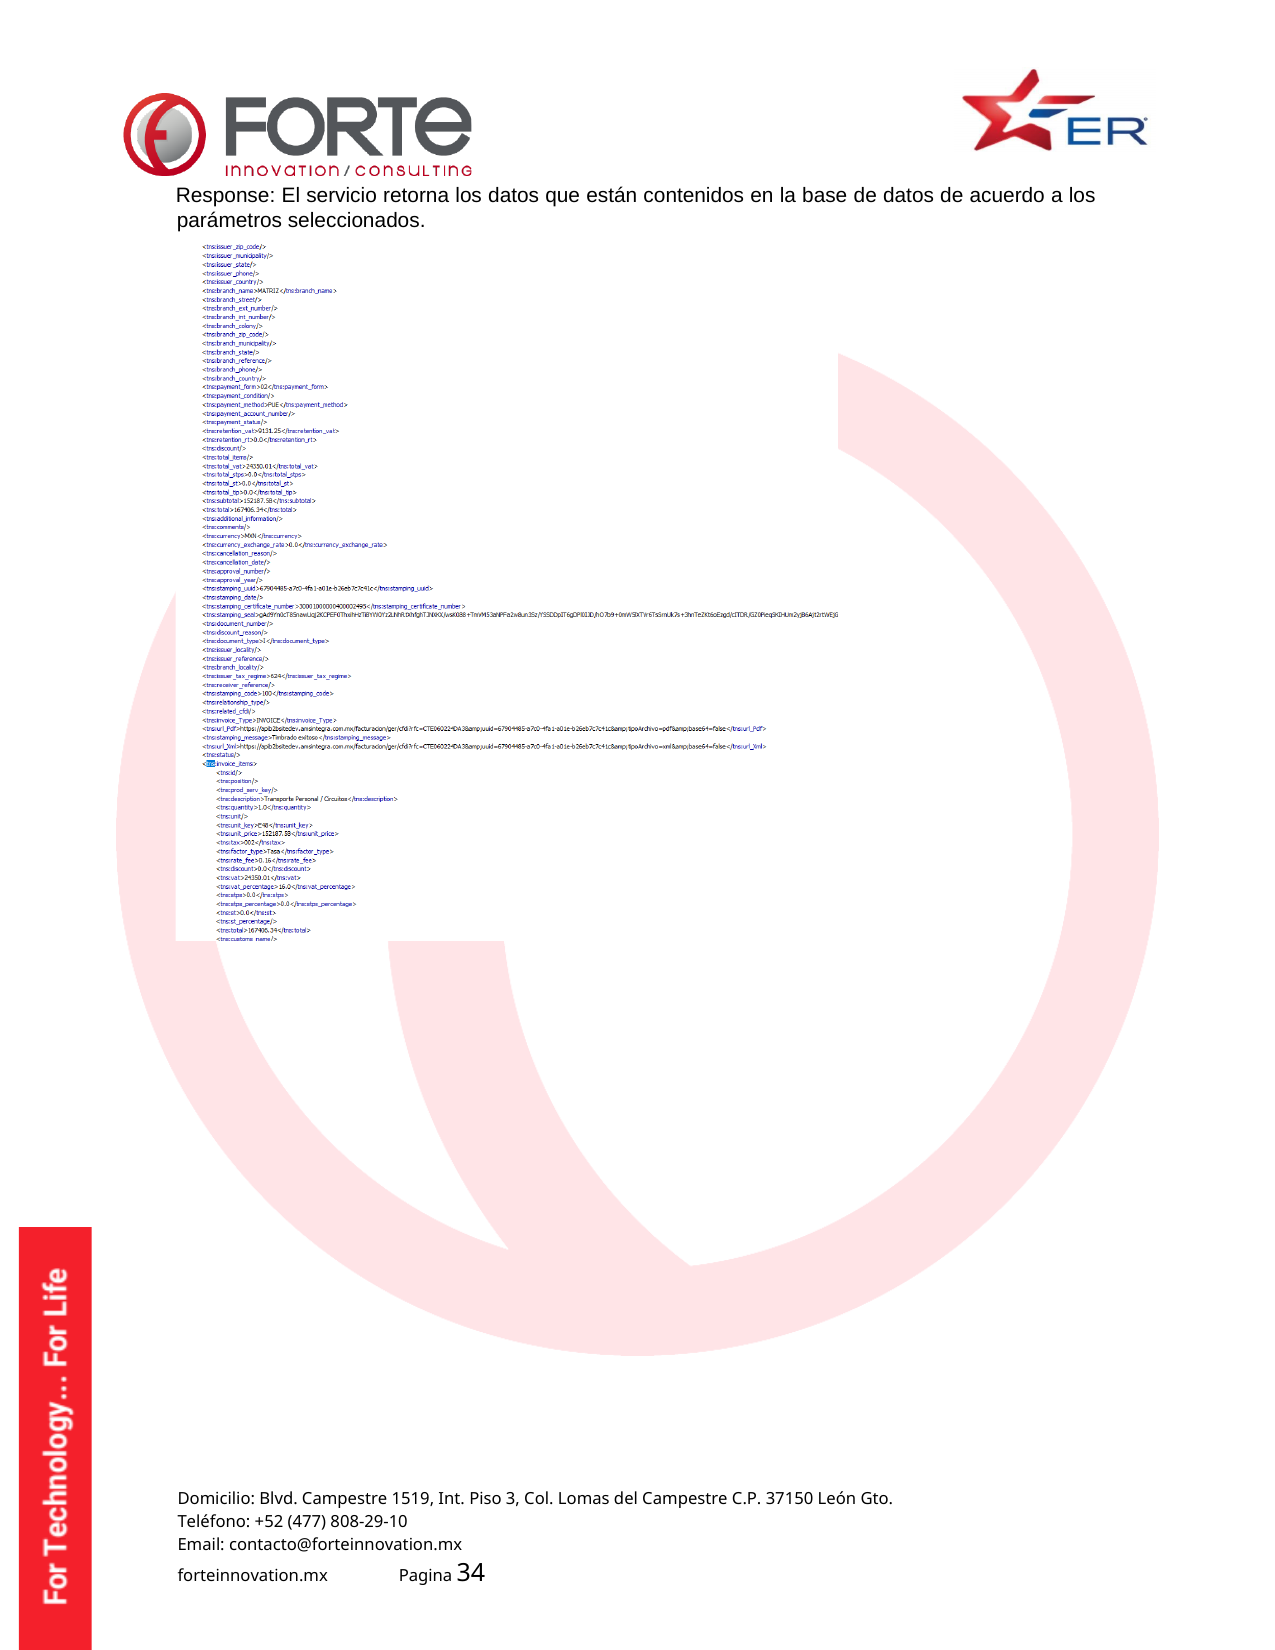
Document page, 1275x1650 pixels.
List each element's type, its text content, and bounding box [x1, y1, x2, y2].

picture [175, 243, 838, 941]
text Response: El servicio retorna los datos que están contenidos en la base de datos de acuerdo a los parámetros seleccionados. [176, 183, 1098, 232]
picture [953, 67, 1157, 152]
picture [123, 93, 472, 176]
